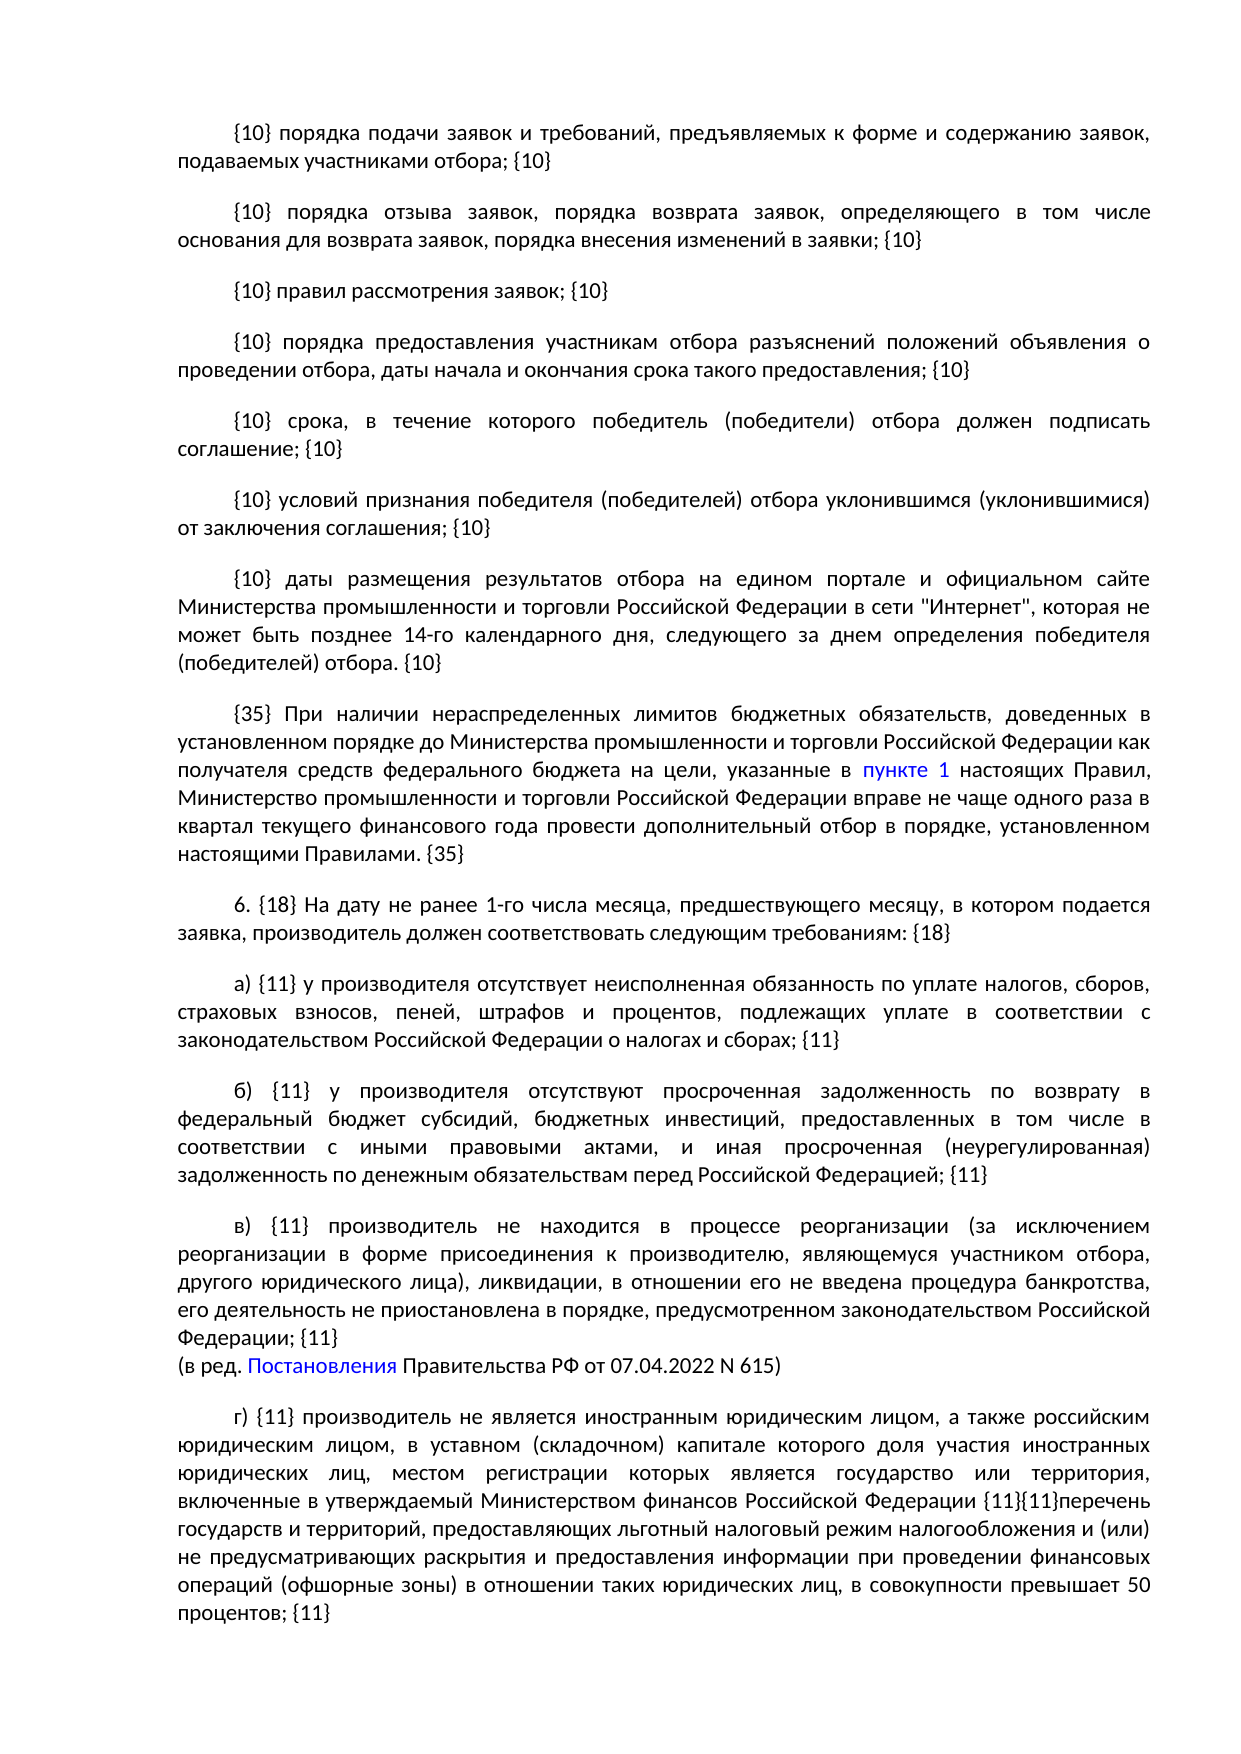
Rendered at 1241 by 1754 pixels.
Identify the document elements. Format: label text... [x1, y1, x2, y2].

text {10} правил рассмотрения заявок; {10} [177, 276, 1152, 304]
text {10} условий признания победителя (победителей) отбора уклонившимся (уклонившимися) от заключения соглашения; {10} [177, 485, 1152, 541]
text {35} При наличии нераспределенных лимитов бюджетных обязательств, доведенных в установленном порядке до Министерства промышленности и торговли Российской Федерации как получателя средств федерального бюджета на цели, указанные в пункте 1 настоящих Правил, Министерство промышленности и торговли Российской Федерации вправе не чаще одного раза в квартал текущего финансового года провести дополнительный отбор в порядке, установленном настоящими Правилами. {35} [177, 699, 1152, 867]
text а) {11} у производителя отсутствует неисполненная обязанность по уплате налогов, сборов, страховых взносов, пеней, штрафов и процентов, подлежащих уплате в соответствии с законодательством Российской Федерации о налогах и сборах; {11} [177, 969, 1152, 1053]
text {10} порядка подачи заявок и требований, предъявляемых к форме и содержанию заявок, подаваемых участниками отбора; {10} [177, 118, 1152, 174]
text г) {11} производитель не является иностранным юридическим лицом, а также российским юридическим лицом, в уставном (складочном) капитале которого доля участия иностранных юридических лиц, местом регистрации которых является государство или территория, включенные в утверждаемый Министерством финансов Российской Федерации {11}{11}перечень государств и территорий, предоставляющих льготный налоговый режим налогообложения и (или) не предусматривающих раскрытия и предоставления информации при проведении финансовых операций (офшорные зоны) в отношении таких юридических лиц, в совокупности превышает 50 процентов; {11} [177, 1402, 1152, 1626]
text {10} порядка предоставления участникам отбора разъяснений положений объявления о проведении отбора, даты начала и окончания срока такого предоставления; {10} [177, 327, 1152, 383]
text 6. {18} На дату не ранее 1-го числа месяца, предшествующего месяцу, в котором подается заявка, производитель должен соответствовать следующим требованиям: {18} [177, 890, 1152, 946]
text {10} даты размещения результатов отбора на едином портале и официальном сайте Министерства промышленности и торговли Российской Федерации в сети "Интернет", которая не может быть позднее 14-го календарного дня, следующего за днем определения победителя (победителей) отбора. {10} [177, 564, 1152, 676]
text {10} порядка отзыва заявок, порядка возврата заявок, определяющего в том числе основания для возврата заявок, порядка внесения изменений в заявки; {10} [177, 197, 1152, 253]
text (в ред. Постановления Правительства РФ от 07.04.2022 N 615) [177, 1351, 1152, 1379]
text в) {11} производитель не находится в процессе реорганизации (за исключением реорганизации в форме присоединения к производителю, являющемуся участником отбора, другого юридического лица), ликвидации, в отношении его не введена процедура банкротства, его деятельность не приостановлена в порядке, предусмотренном законодательством Российской Федерации; {11} [177, 1211, 1152, 1351]
text б) {11} у производителя отсутствуют просроченная задолженность по возврату в федеральный бюджет субсидий, бюджетных инвестиций, предоставленных в том числе в соответствии с иными правовыми актами, и иная просроченная (неурегулированная) задолженность по денежным обязательствам перед Российской Федерацией; {11} [177, 1076, 1152, 1188]
text {10} срока, в течение которого победитель (победители) отбора должен подписать соглашение; {10} [177, 406, 1152, 462]
